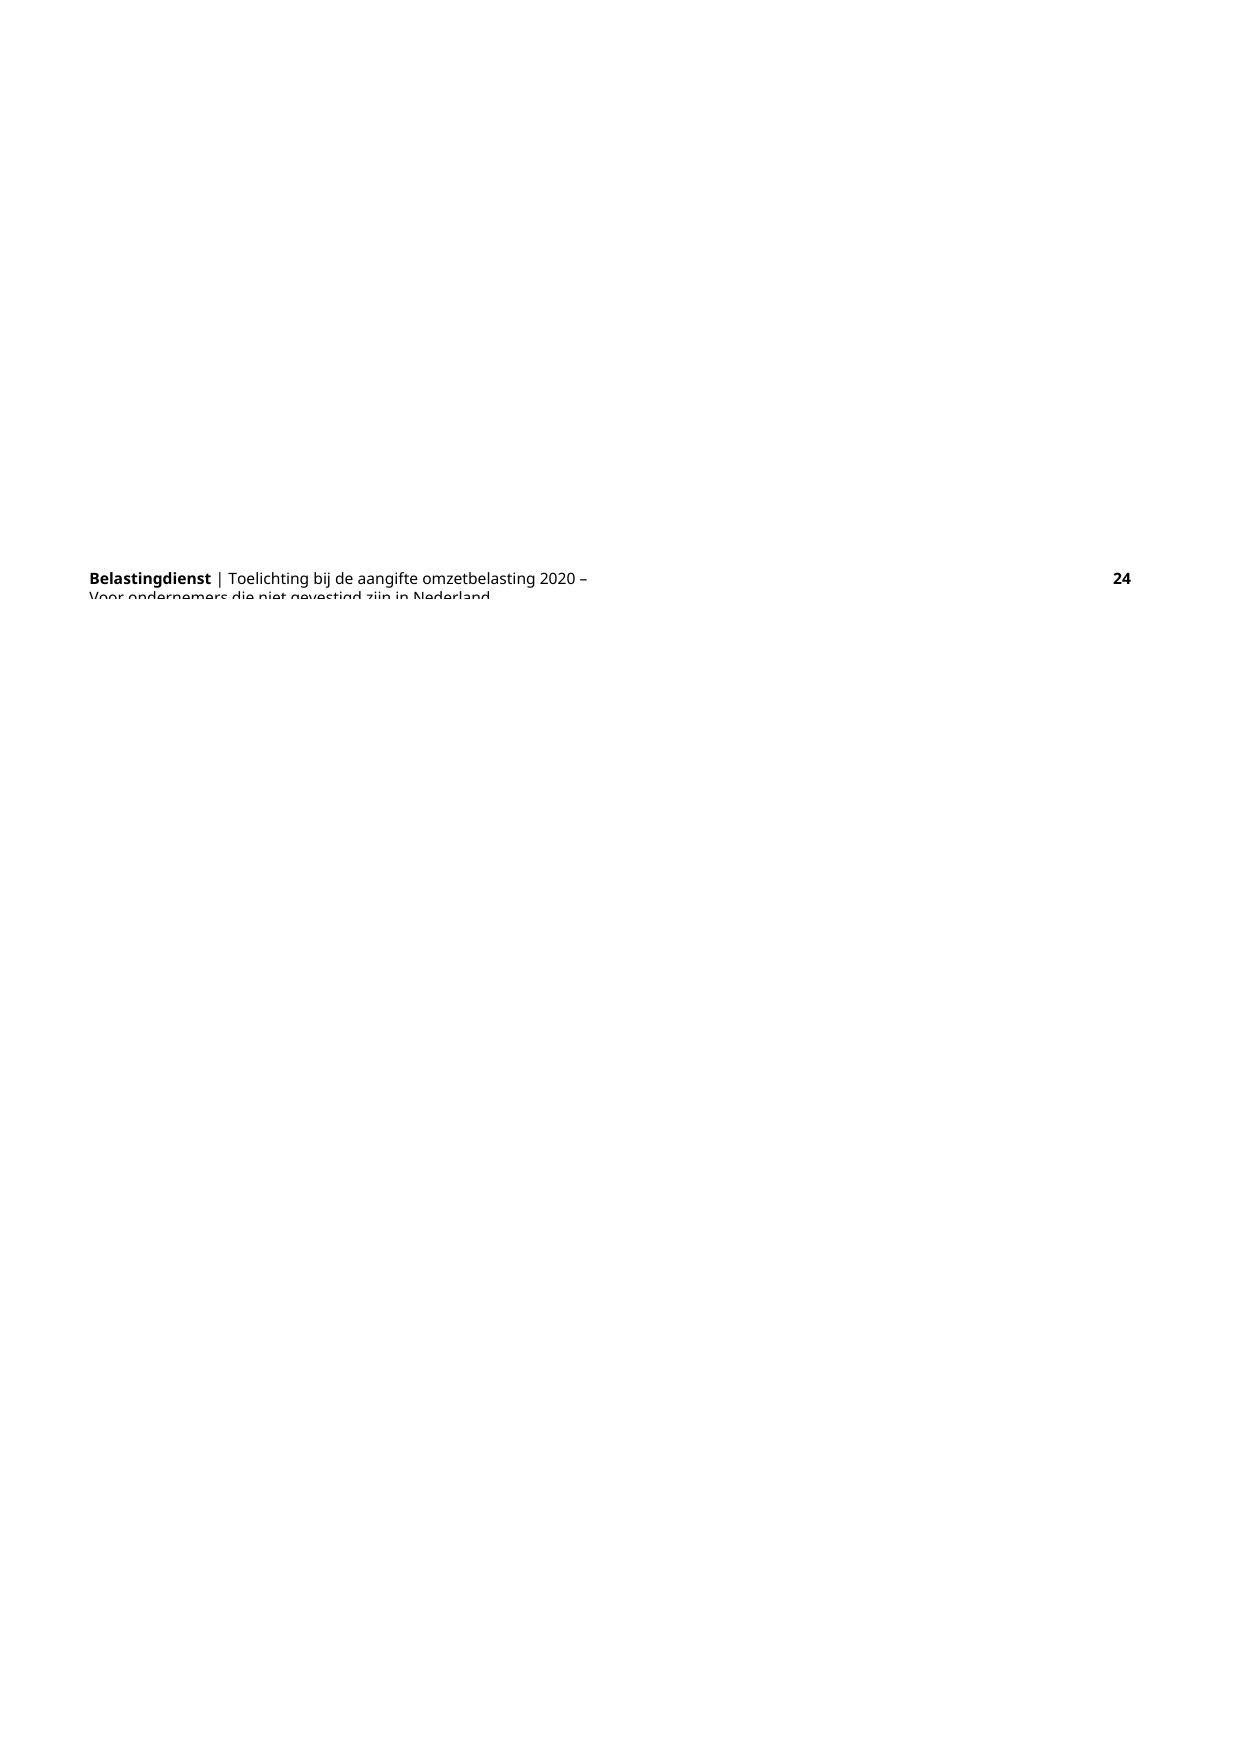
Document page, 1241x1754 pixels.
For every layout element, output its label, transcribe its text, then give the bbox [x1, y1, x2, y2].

table_header Belastingdienst | Toelichting bij de aangifte omzetbelasting 2020 – Voor ondernemers die niet gevestigd zijn in Nederland [89, 142, 611, 598]
table_header 24 [611, 142, 1132, 598]
